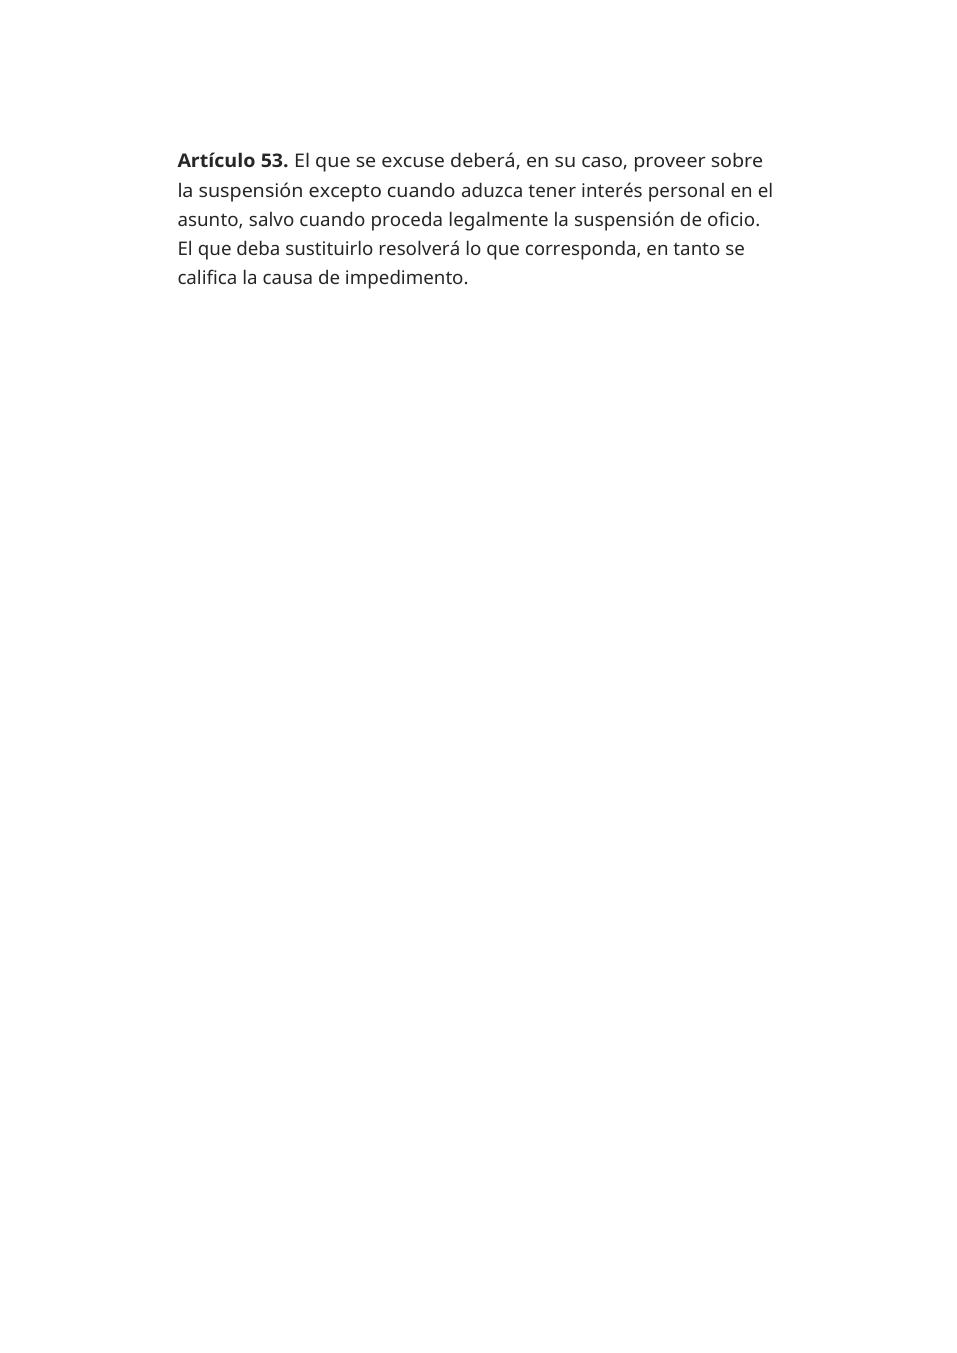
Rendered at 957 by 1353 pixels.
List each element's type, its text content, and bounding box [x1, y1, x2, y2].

text Artículo 53. El que se excuse deberá, en su caso, proveer sobre la suspensión excepto cuando aduzca tener interés personal en el asunto, salvo cuando proceda legalmente la suspensión de oficio. El que deba sustituirlo resolverá lo que corresponda, en tanto se califica la causa de impedimento. [177, 148, 779, 290]
